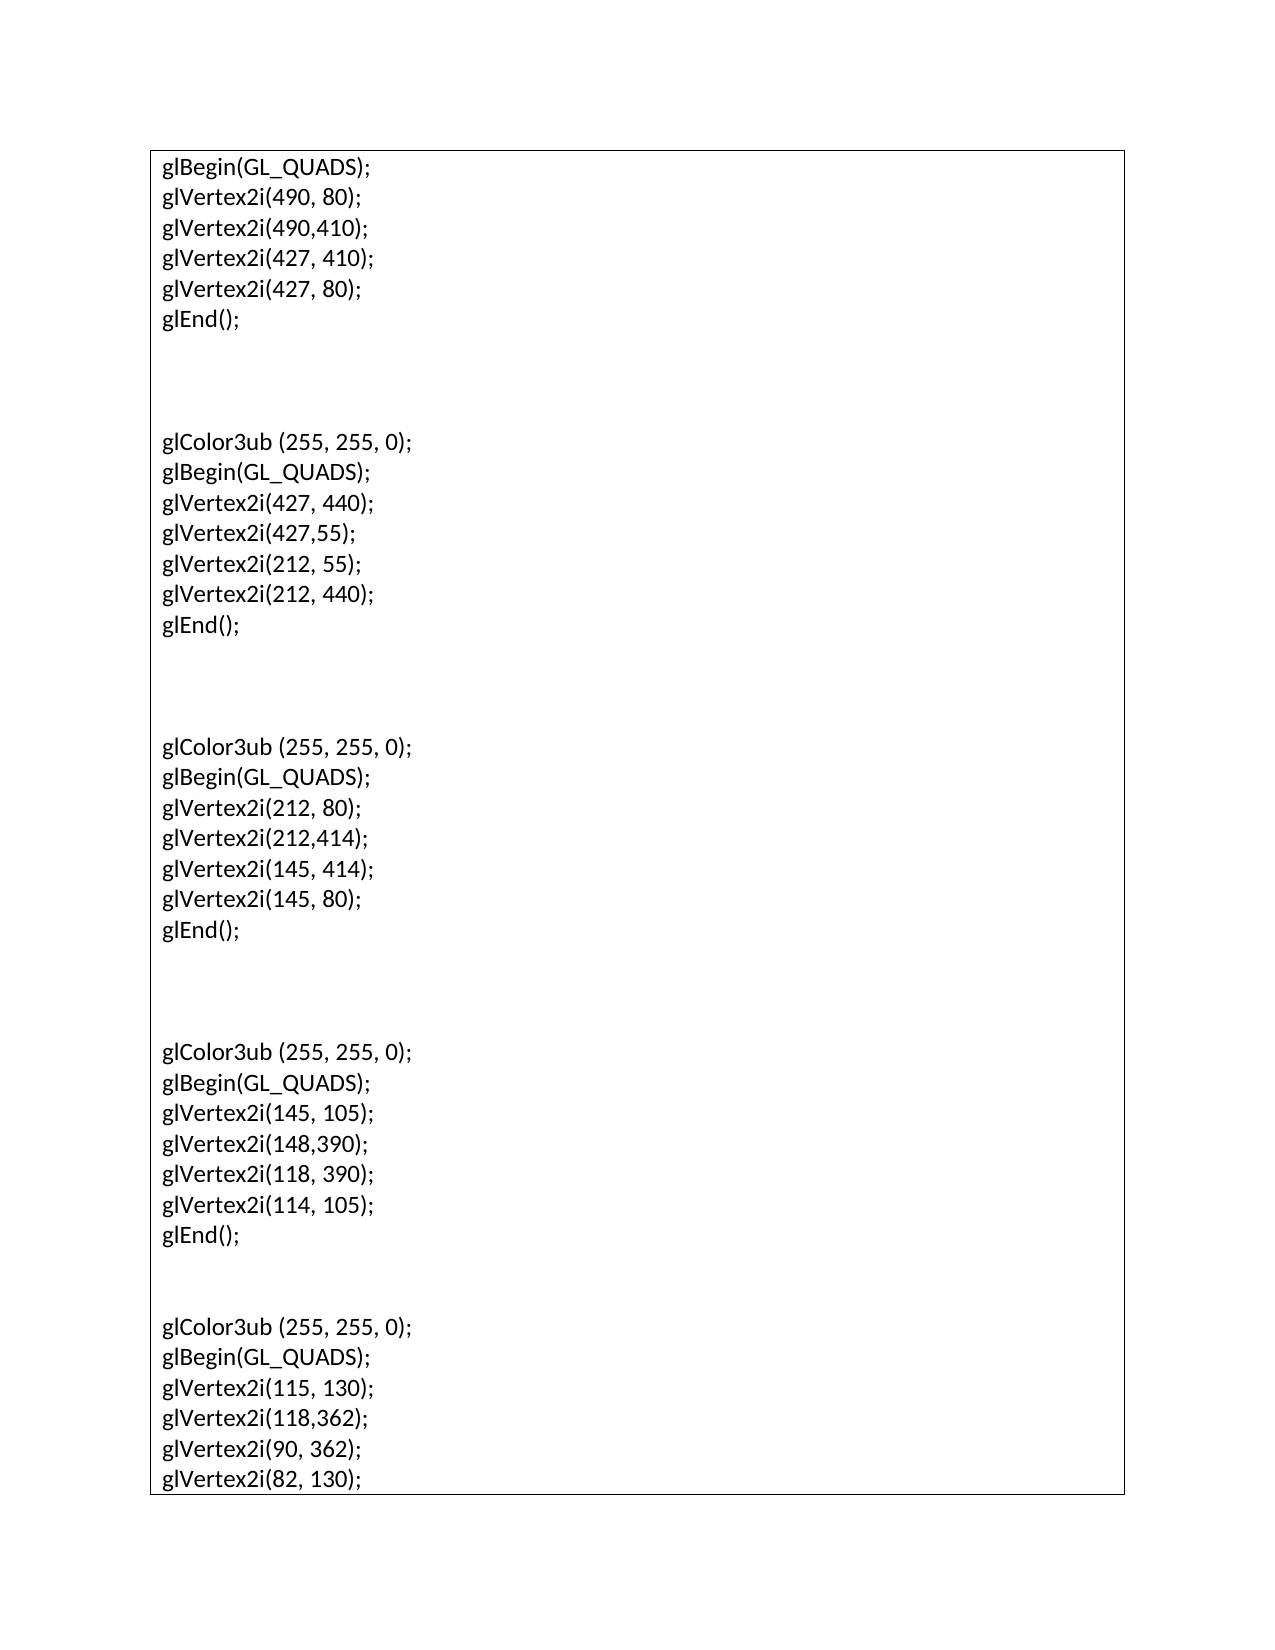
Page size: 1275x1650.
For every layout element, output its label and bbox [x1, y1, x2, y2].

table_cell [151, 151, 1124, 1494]
